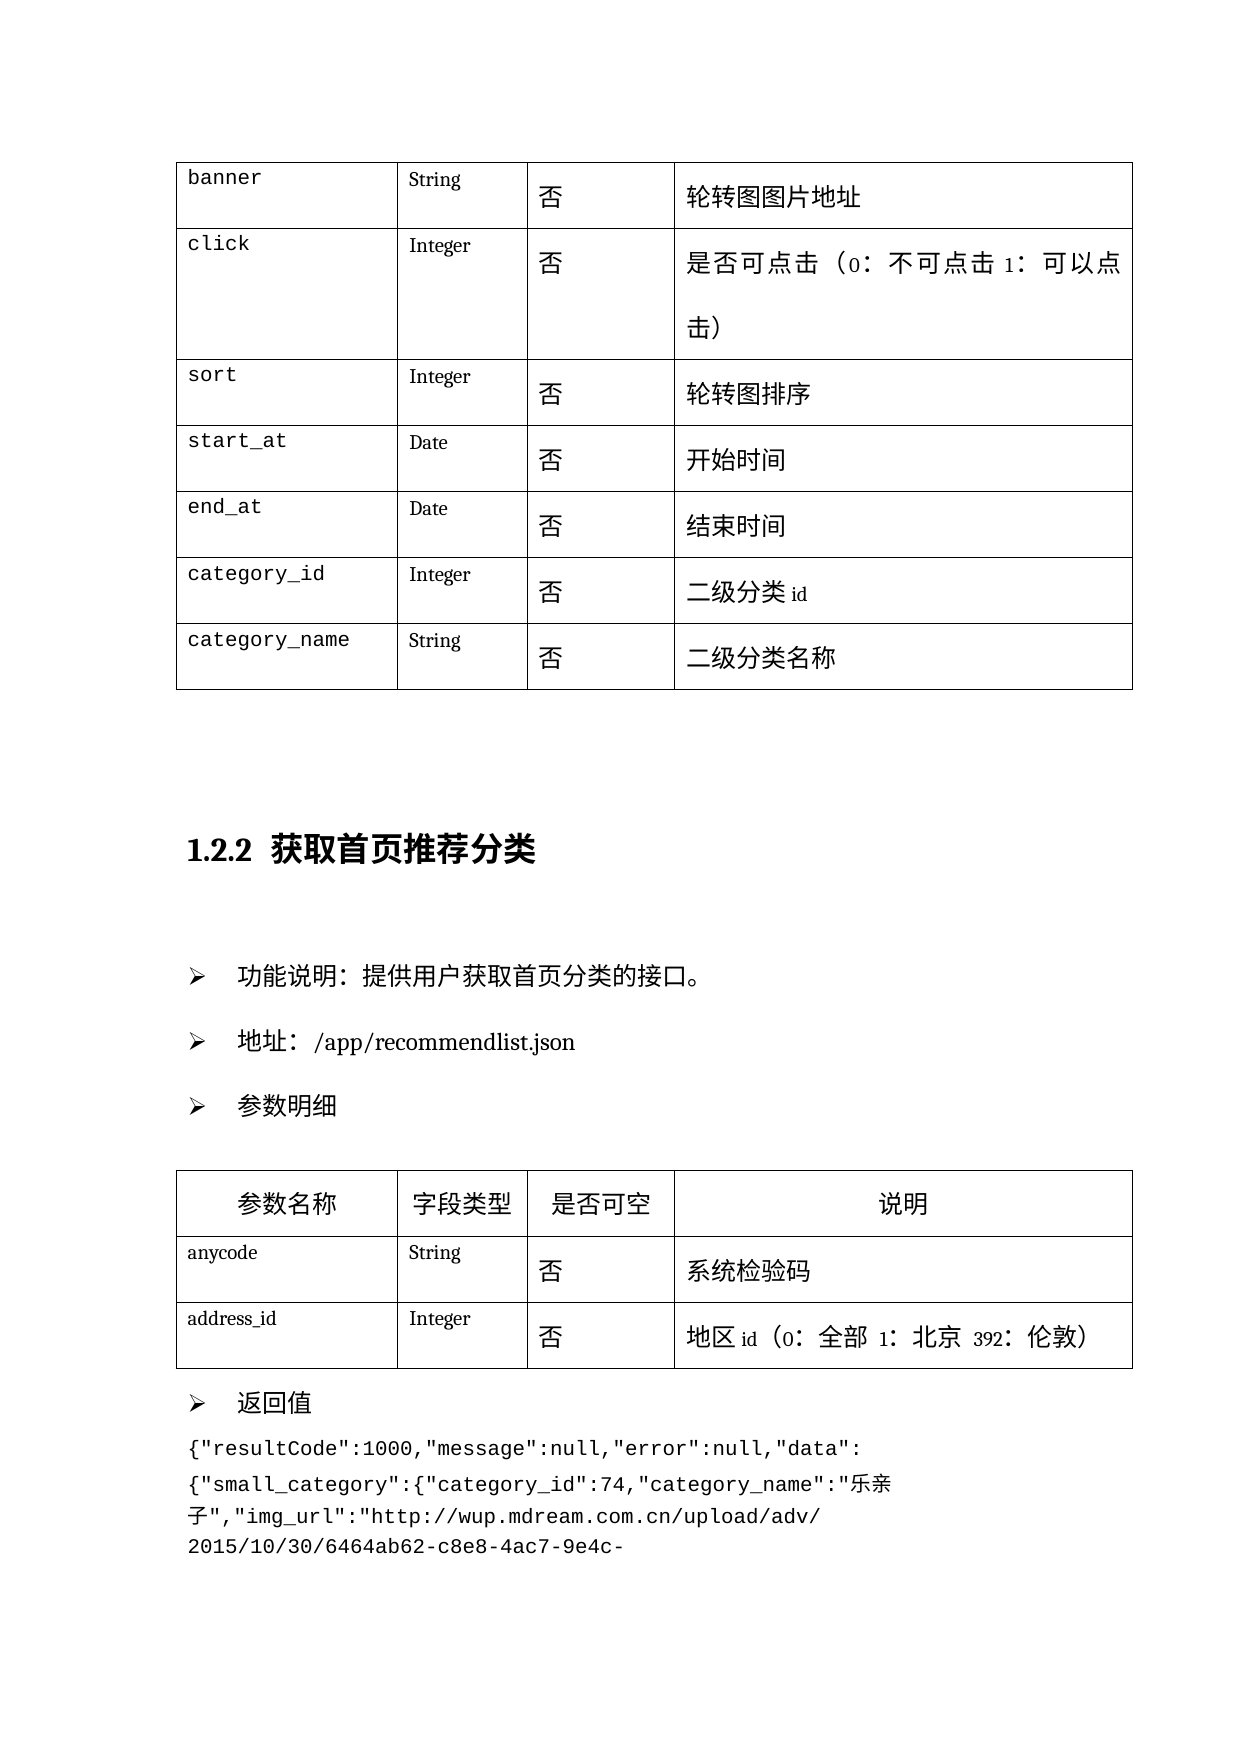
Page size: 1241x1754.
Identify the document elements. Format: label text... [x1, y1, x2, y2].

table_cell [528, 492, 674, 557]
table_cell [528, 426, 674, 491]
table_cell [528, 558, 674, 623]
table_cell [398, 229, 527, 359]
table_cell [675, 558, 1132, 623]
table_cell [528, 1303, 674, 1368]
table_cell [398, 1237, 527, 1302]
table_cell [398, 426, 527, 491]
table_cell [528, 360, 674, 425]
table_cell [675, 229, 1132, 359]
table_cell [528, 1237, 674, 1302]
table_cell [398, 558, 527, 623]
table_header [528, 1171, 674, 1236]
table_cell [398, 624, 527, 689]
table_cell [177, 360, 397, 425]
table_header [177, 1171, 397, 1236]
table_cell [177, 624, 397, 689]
subtitle 获取首页推荐分类 [187, 815, 1053, 880]
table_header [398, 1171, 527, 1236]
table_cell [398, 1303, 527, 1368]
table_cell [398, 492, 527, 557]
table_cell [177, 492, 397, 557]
list 地址：/app/recommendlist.json [187, 1007, 1053, 1072]
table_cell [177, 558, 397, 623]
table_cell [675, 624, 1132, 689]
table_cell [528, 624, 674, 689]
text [187, 1434, 1053, 1564]
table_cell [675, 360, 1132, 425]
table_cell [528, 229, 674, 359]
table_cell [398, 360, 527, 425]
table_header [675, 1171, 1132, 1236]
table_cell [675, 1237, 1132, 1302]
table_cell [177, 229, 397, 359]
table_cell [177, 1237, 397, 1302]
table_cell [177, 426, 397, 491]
list 功能说明：提供用户获取首页分类的接口。 [187, 942, 1053, 1007]
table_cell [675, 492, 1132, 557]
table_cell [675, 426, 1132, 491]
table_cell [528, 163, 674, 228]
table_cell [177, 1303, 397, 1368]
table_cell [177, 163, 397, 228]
list 参数明细 [187, 1072, 1053, 1137]
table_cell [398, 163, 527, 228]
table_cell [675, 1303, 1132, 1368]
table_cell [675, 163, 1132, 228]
list 返回值 [187, 1369, 1053, 1434]
